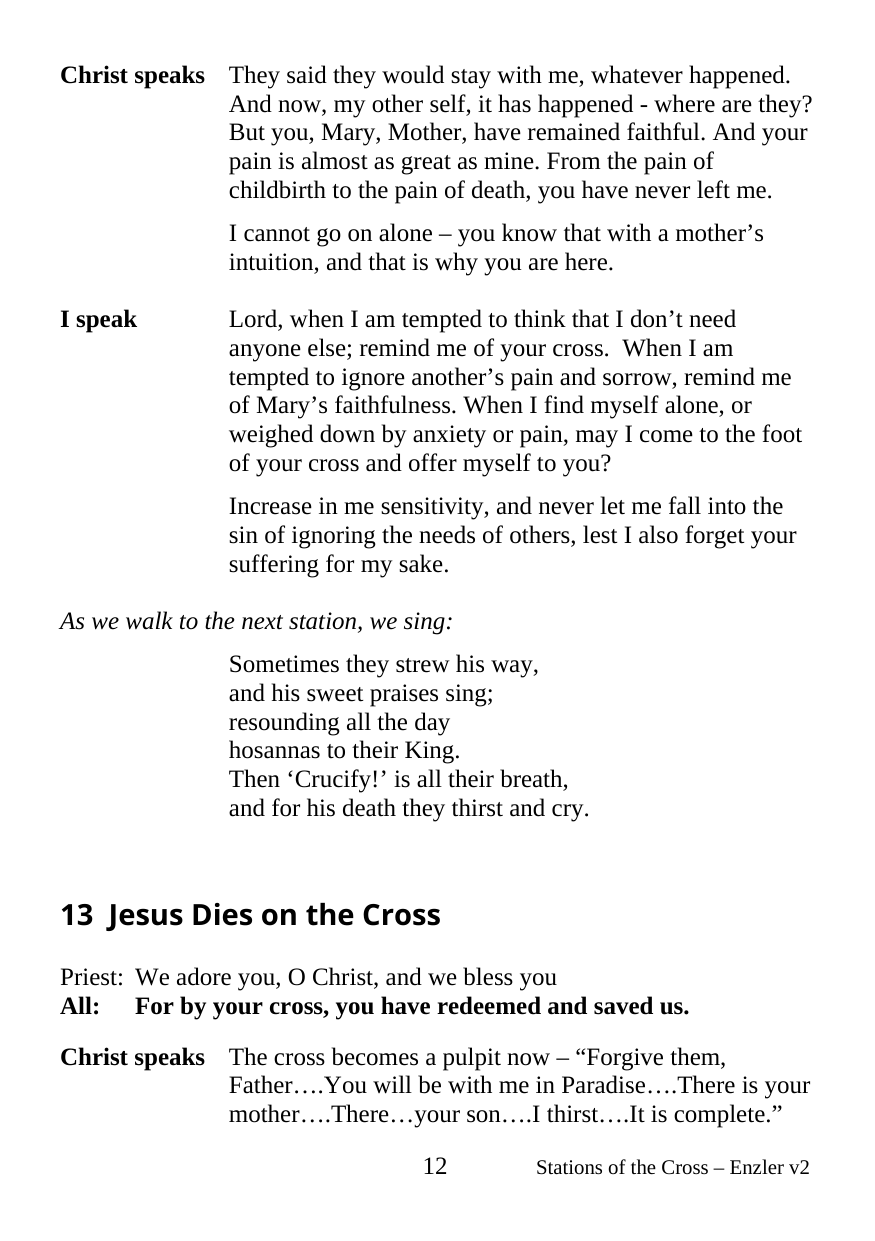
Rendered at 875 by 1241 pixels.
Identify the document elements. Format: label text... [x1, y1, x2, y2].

text hosannas to their King. [229, 736, 814, 764]
text All: For by your cross, you have redeemed and saved us. [60, 991, 814, 1020]
text Increase in me sensitivity, and never let me fall into the sin of ignoring the needs of others, lest I also forget your suffering for my sake. [60, 491, 814, 577]
text As we walk to the next station, we sing: [60, 606, 814, 635]
text and his sweet praises sing; [229, 678, 814, 707]
subtitle 13 Jesus Dies on the Cross [60, 894, 814, 933]
text Christ speaks They said they would stay with me, whatever happened. And now, my other self, it has happened - where are they? But you, Mary, Mother, have remained faithful. And your pain is almost as great as mine. From the pain of childbirth to the pain of death, you have never left me. [60, 60, 814, 204]
text Sometimes they strew his way, [229, 649, 814, 678]
text resounding all the day [229, 707, 814, 736]
text Then ‘Crucify!’ is all their breath, [229, 764, 814, 793]
text and for his death they thirst and cry. [229, 793, 814, 822]
text I speak Lord, when I am tempted to think that I don’t need anyone else; remind me of your cross. When I am tempted to ignore another’s pain and sorrow, remind me of Mary’s faithfulness. When I find myself alone, or weighed down by anxiety or pain, may I come to the foot of your cross and offer myself to you? [60, 304, 814, 477]
text Christ speaks The cross becomes a pulpit now – “Forgive them, Father….You will be with me in Paradise….There is your mother….There…your son….I thirst….It is complete.” [60, 1042, 814, 1128]
text Priest: We adore you, O Christ, and we bless you [60, 962, 814, 991]
text I cannot go on alone – you know that with a mother’s intuition, and that is why you are here. [60, 218, 814, 276]
